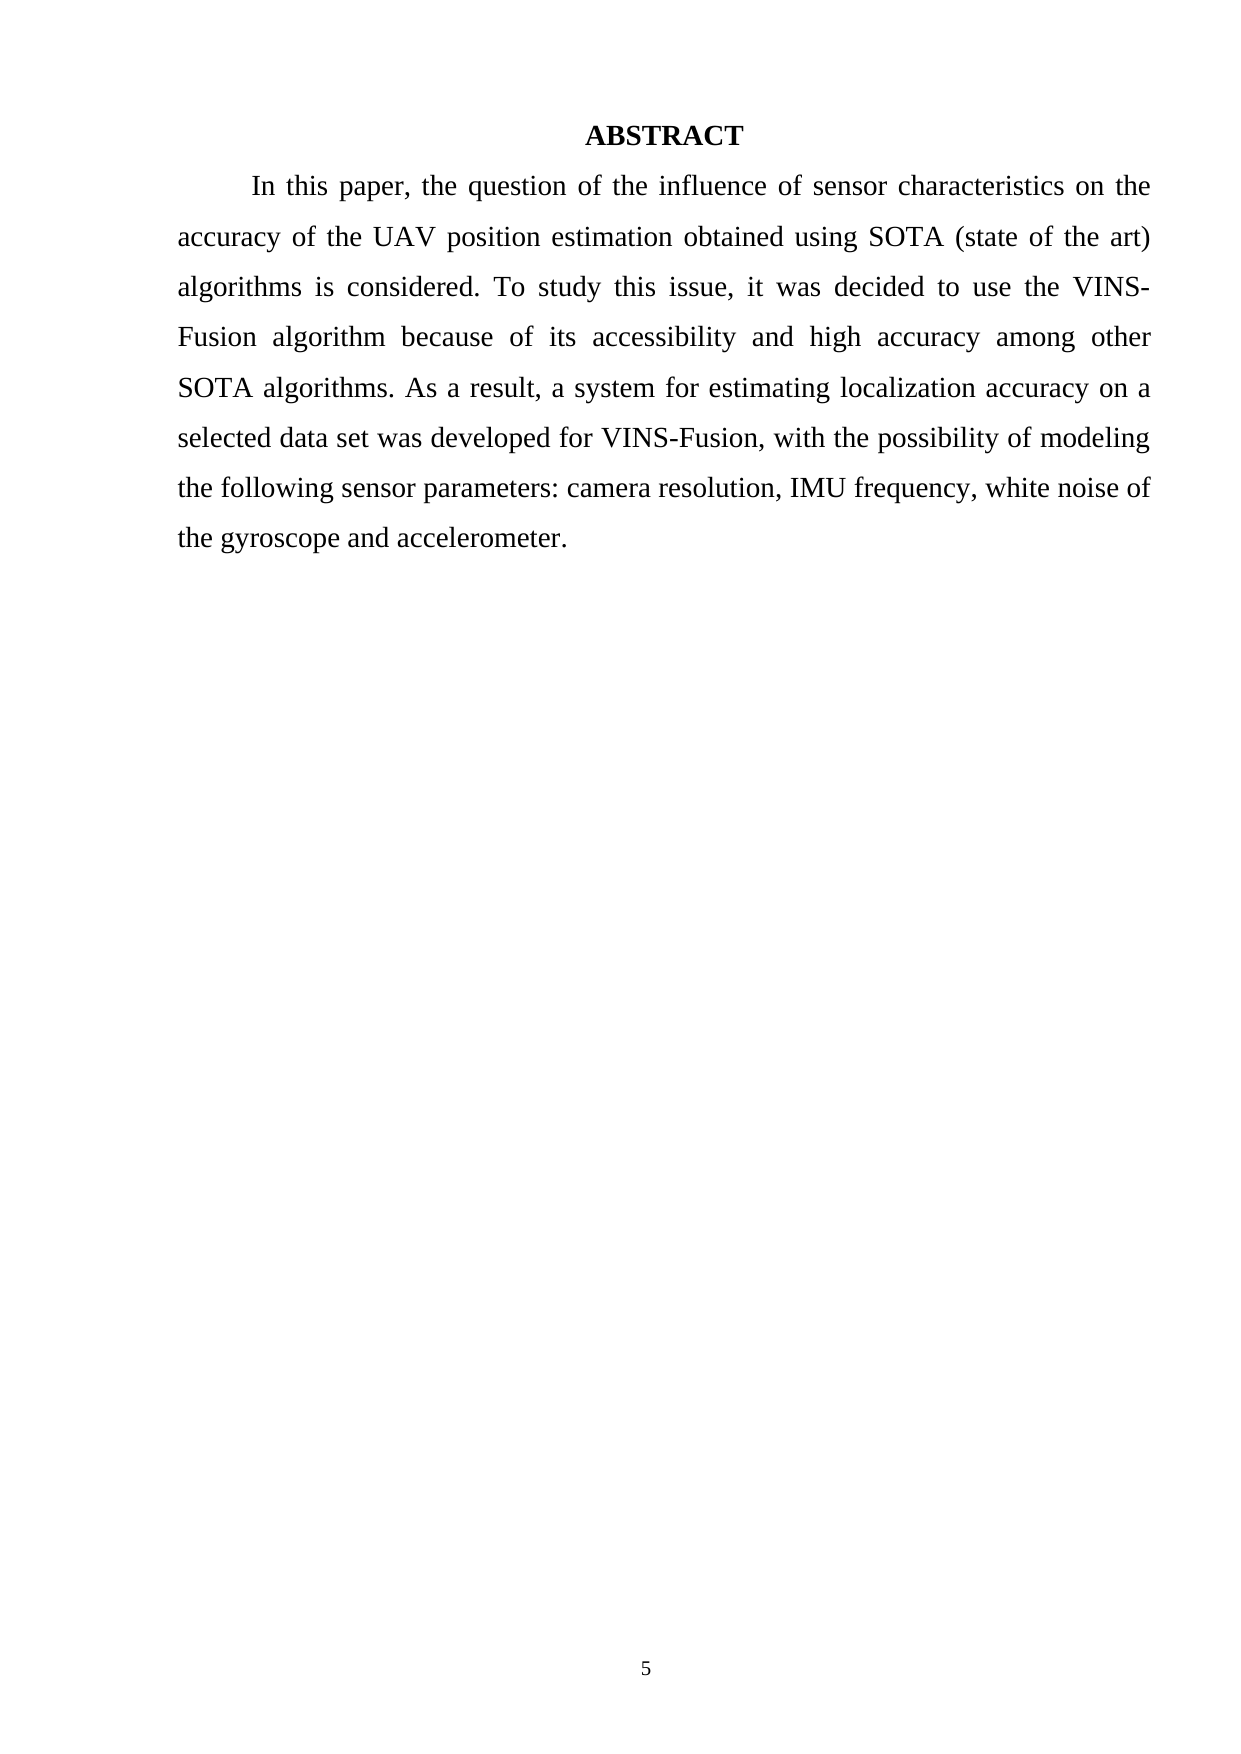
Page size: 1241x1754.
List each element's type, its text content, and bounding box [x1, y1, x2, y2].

text ABSTRACT [177, 118, 1152, 152]
text In this paper, the question of the influence of sensor characteristics on the accuracy of the UAV position estimation obtained using SOTA (state of the art) algorithms is considered. To study this issue, it was decided to use the VINS-Fusion algorithm because of its accessibility and high accuracy among other SOTA algorithms. As a result, a system for estimating localization accuracy on a selected data set was developed for VINS-Fusion, with the possibility of modeling the following sensor parameters: camera resolution, IMU frequency, white noise of the gyroscope and accelerometer. [177, 168, 1152, 554]
